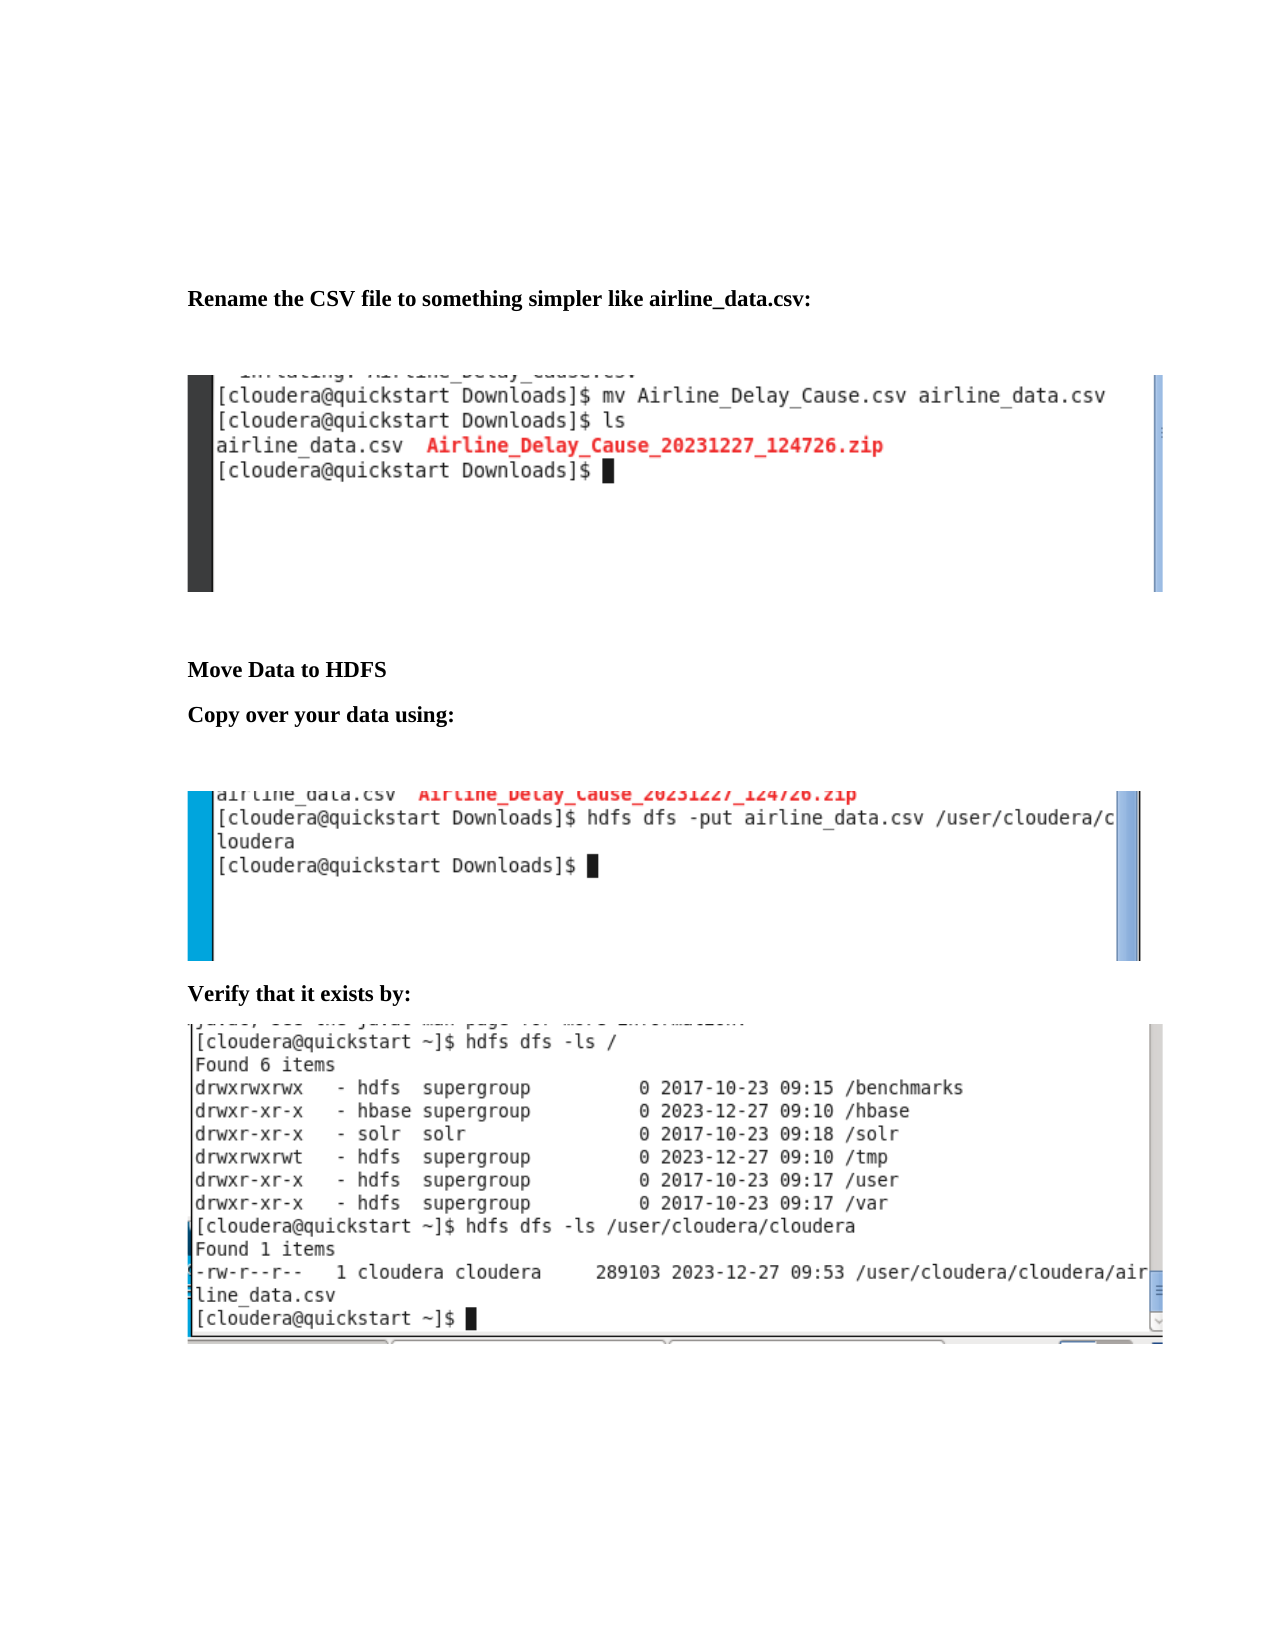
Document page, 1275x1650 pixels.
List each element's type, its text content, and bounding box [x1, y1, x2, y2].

picture [213, 791, 1163, 961]
text Verify that it exists by: [187, 980, 1125, 1006]
text Copy over your data using: [187, 701, 1125, 727]
text Rename the CSV file to something simpler like airline_data.csv: [187, 285, 1125, 312]
picture [187, 1024, 1163, 1344]
text Move Data to HDFS [187, 656, 1125, 682]
picture [187, 375, 1163, 592]
